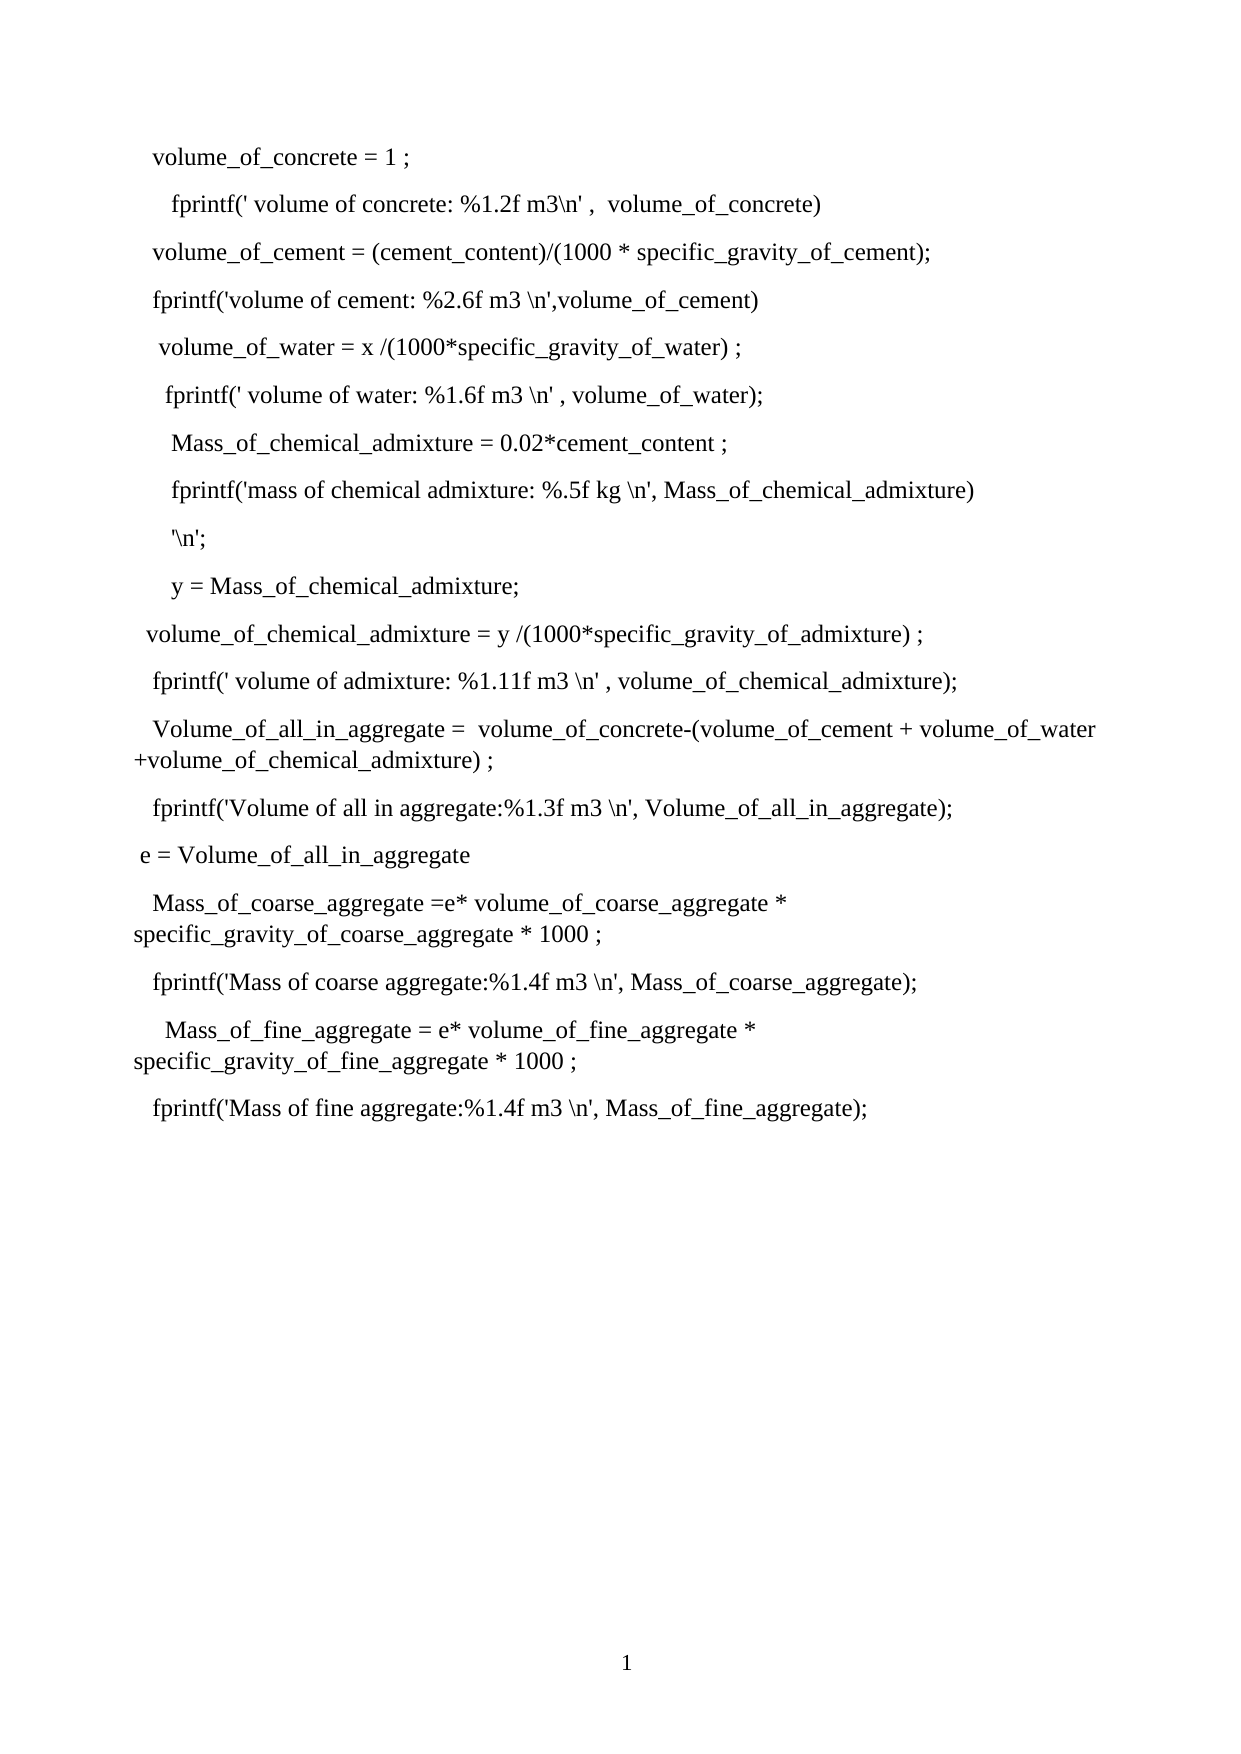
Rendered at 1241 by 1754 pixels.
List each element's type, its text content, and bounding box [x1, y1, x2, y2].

text Mass_of_coarse_aggregate =e* volume_of_coarse_aggregate * specific_gravity_of_coarse_aggregate * 1000 ; [133, 888, 1111, 948]
text fprintf(' volume of concrete: %1.2f m3\n' , volume_of_concrete) [133, 189, 1111, 218]
text fprintf('Mass of fine aggregate:%1.4f m3 \n', Mass_of_fine_aggregate); [133, 1093, 1111, 1122]
text volume_of_water = x /(1000*specific_gravity_of_water) ; [133, 332, 1111, 361]
text fprintf('Volume of all in aggregate:%1.3f m3 \n', Volume_of_all_in_aggregate); [133, 793, 1111, 822]
text fprintf(' volume of water: %1.6f m3 \n' , volume_of_water); [133, 380, 1111, 409]
text Mass_of_fine_aggregate = e* volume_of_fine_aggregate * specific_gravity_of_fine_aggregate * 1000 ; [133, 1015, 1111, 1074]
text fprintf('Mass of coarse aggregate:%1.4f m3 \n', Mass_of_coarse_aggregate); [133, 967, 1111, 996]
text Volume_of_all_in_aggregate = volume_of_concrete-(volume_of_cement + volume_of_water +volume_of_chemical_admixture) ; [133, 714, 1111, 774]
text volume_of_concrete = 1 ; [133, 142, 1111, 170]
text '\n'; [133, 523, 1111, 552]
text fprintf('mass of chemical admixture: %.5f kg \n', Mass_of_chemical_admixture) [133, 476, 1111, 504]
text y = Mass_of_chemical_admixture; [133, 571, 1111, 600]
text volume_of_cement = (cement_content)/(1000 * specific_gravity_of_cement); [133, 237, 1111, 266]
text fprintf('volume of cement: %2.6f m3 \n',volume_of_cement) [133, 285, 1111, 313]
text volume_of_chemical_admixture = y /(1000*specific_gravity_of_admixture) ; [133, 619, 1111, 647]
text Mass_of_chemical_admixture = 0.02*cement_content ; [133, 428, 1111, 457]
text e = Volume_of_all_in_aggregate [133, 841, 1111, 869]
text fprintf(' volume of admixture: %1.11f m3 \n' , volume_of_chemical_admixture); [133, 666, 1111, 695]
